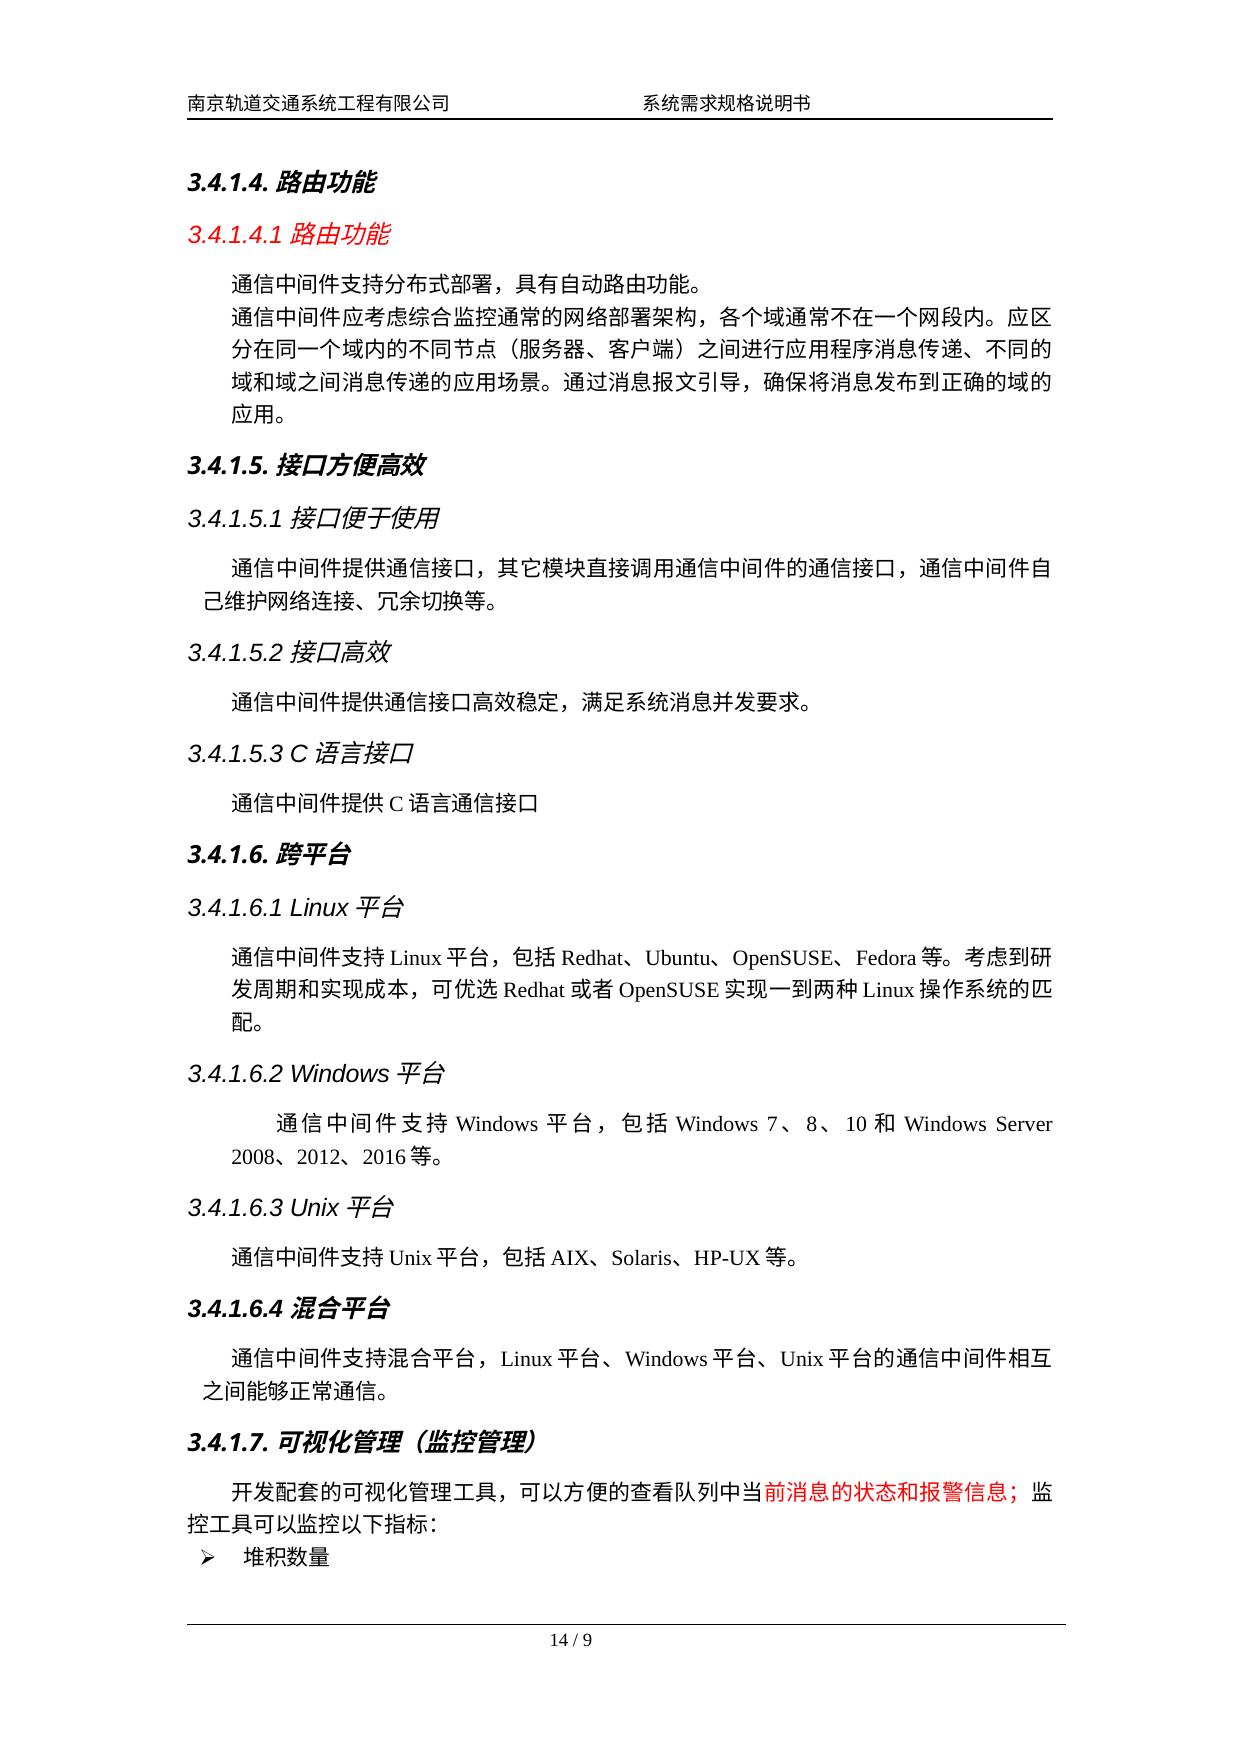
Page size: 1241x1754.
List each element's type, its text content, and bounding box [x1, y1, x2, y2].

subtitle C语言接口 [187, 733, 1053, 769]
list 堆积数量 [199, 1539, 1053, 1572]
subtitle Linux平台 [187, 887, 1053, 923]
text 通信中间件支持Unix平台，包括AIX、Solaris、HP-UX等。 [231, 1239, 1053, 1272]
text 通信中间件支持混合平台，Linux平台、Windows平台、Unix平台的通信中间件相互之间能够正常通信。 [202, 1341, 1053, 1406]
text 通信中间件提供通信接口高效稳定，满足系统消息并发要求。 [202, 684, 1053, 717]
text 通信中间件支持Windows平台，包括Windows 7、8、10和Windows Server 2008、2012、2016等。 [231, 1106, 1053, 1171]
subtitle Windows平台 [187, 1053, 1053, 1089]
subtitle 接口便于使用 [187, 498, 1053, 534]
subtitle 接口高效 [187, 632, 1053, 668]
text 通信中间件支持Linux平台，包括Redhat、Ubuntu、OpenSUSE、Fedora等。考虑到研发周期和实现成本，可优选Redhat或者OpenSUSE实现一到两种Linux操作系统的匹配。 [231, 939, 1053, 1037]
subtitle 混合平台 [187, 1288, 1053, 1324]
text 通信中间件应考虑综合监控通常的网络部署架构，各个域通常不在一个网段内。应区分在同一个域内的不同节点（服务器、客户端）之间进行应用程序消息传递、不同的域和域之间消息传递的应用场景。通过消息报文引导，确保将消息发布到正确的域的应用。 [231, 299, 1053, 429]
subtitle 可视化管理（监控管理） [187, 1422, 1053, 1458]
subtitle 跨平台 [187, 834, 1053, 871]
text 通信中间件提供通信接口，其它模块直接调用通信中间件的通信接口，通信中间件自己维护网络连接、冗余切换等。 [202, 551, 1053, 616]
subtitle 接口方便高效 [187, 446, 1053, 482]
text 开发配套的可视化管理工具，可以方便的查看队列中当前消息的状态和报警信息；监控工具可以监控以下指标： [187, 1474, 1053, 1539]
text 通信中间件支持分布式部署，具有自动路由功能。 [231, 267, 1053, 299]
subtitle Unix平台 [187, 1187, 1053, 1223]
subtitle 路由功能 [187, 214, 1053, 251]
text 通信中间件提供C语言通信接口 [202, 786, 1053, 818]
subtitle 路由功能 [187, 162, 1053, 198]
